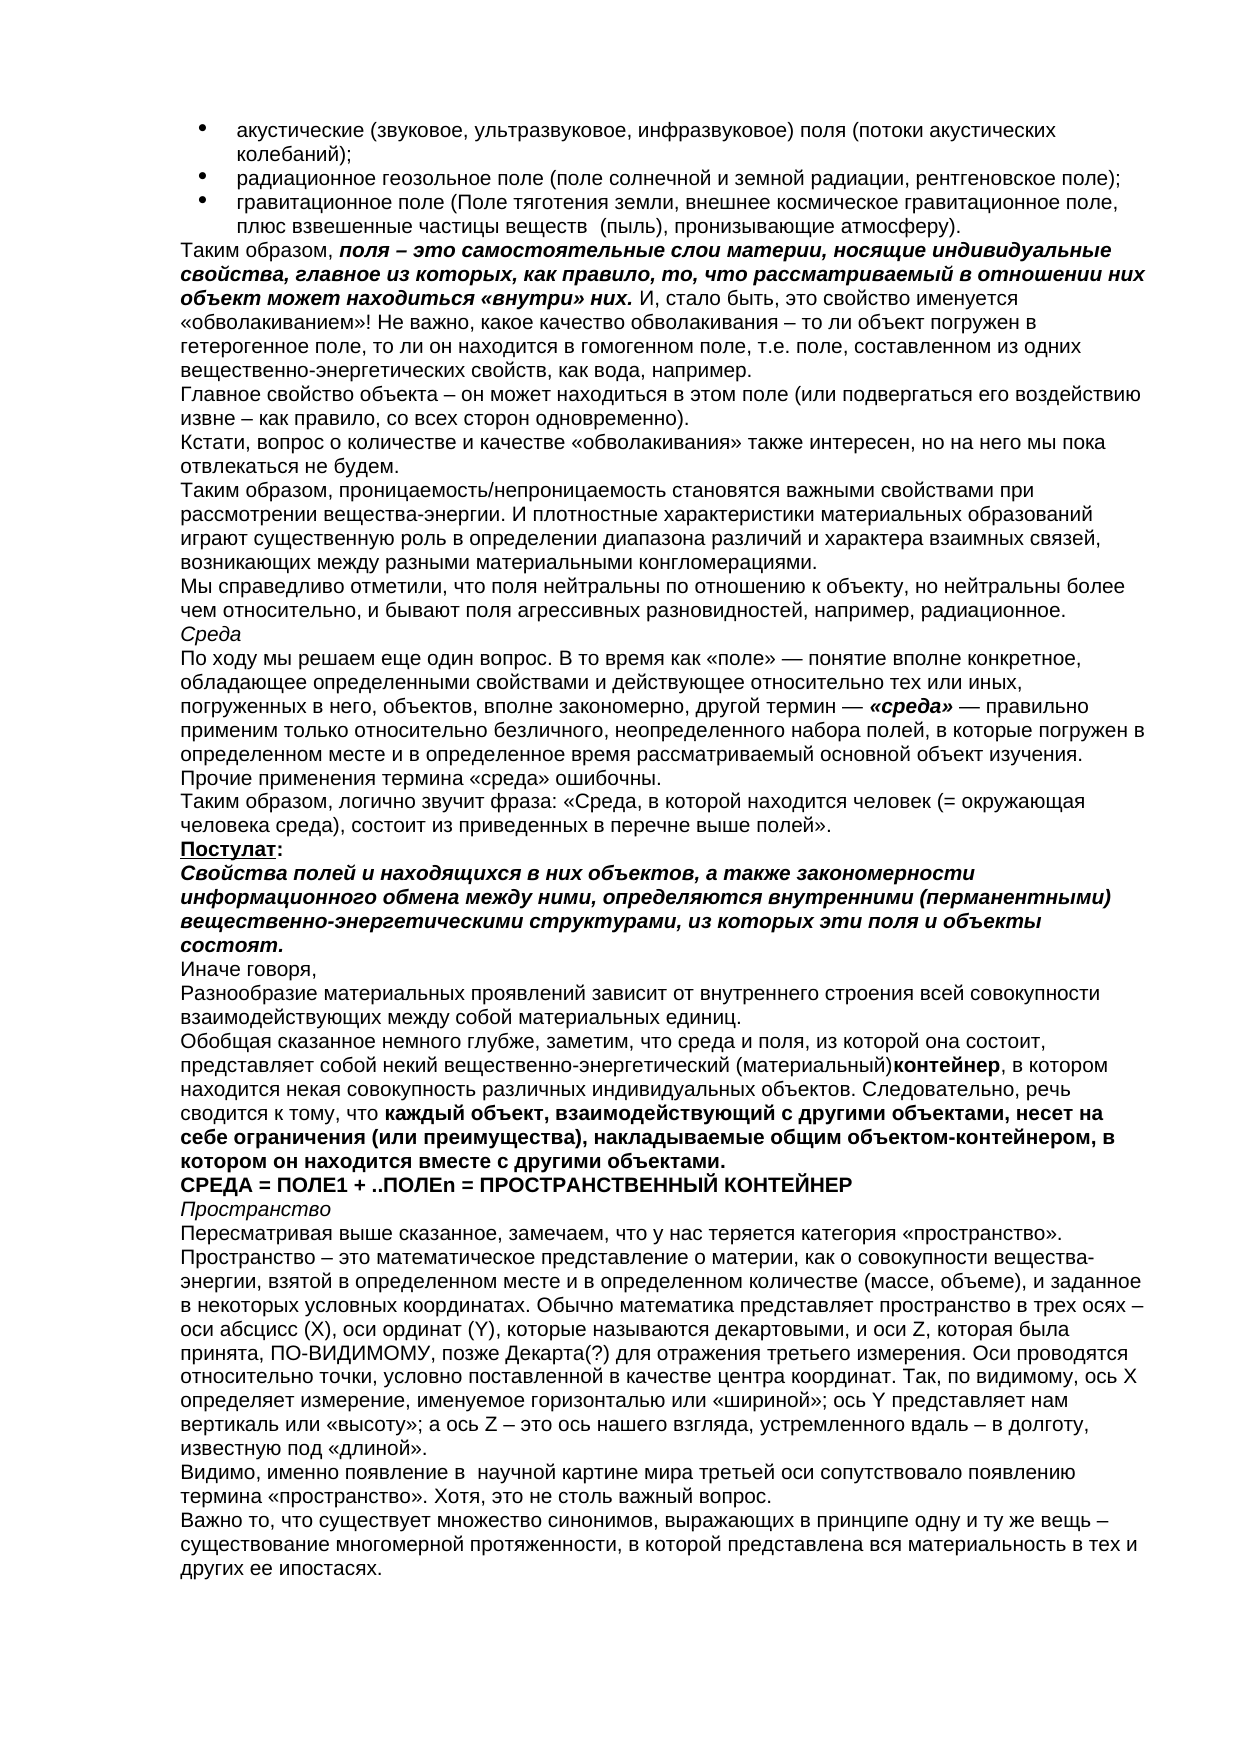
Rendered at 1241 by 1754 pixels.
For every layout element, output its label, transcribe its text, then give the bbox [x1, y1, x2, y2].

text Пересматривая выше сказанное, замечаем, что у нас теряется категория «пространство». [180, 1221, 1152, 1244]
text Разнообразие материальных проявлений зависит от внутреннего строения всей совокупности взаимодействующих между собой материальных единиц. [180, 981, 1152, 1029]
text Мы справедливо отметили, что поля нейтральны по отношению к объекту, но нейтральны более чем относительно, и бывают поля агрессивных разновидностей, например, радиационное. [180, 574, 1152, 622]
text СРЕДА = ПОЛЕ1 + ..ПОЛЕn = ПРОСТРАНСТВЕННЫЙ КОНТЕЙНЕР [180, 1173, 1152, 1197]
list гравитационное поле (Поле тяготения земли, внешнее космическое гравитационное поле, плюс взвешенные частицы веществ (пыль), пронизывающие атмосферу). [199, 190, 1152, 238]
text Обобщая сказанное немного глубже, заметим, что среда и поля, из которой она состоит, представляет собой некий вещественно-энергетический (материальный)контейнер, в котором находится некая совокупность различных индивидуальных объектов. Следовательно, речь сводится к тому, что каждый объект, взаимодействующий с другими объектами, несет на себе ограничения (или преимущества), накладываемые общим объектом-контейнером, в котором он находится вместе с другими объектами. [180, 1029, 1152, 1173]
text Кстати, вопрос о количестве и качестве «обволакивания» также интересен, но на него мы пока отвлекаться не будем. [180, 430, 1152, 478]
text Важно то, что существует множество синонимов, выражающих в принципе одну и ту же вещь – существование многомерной протяженности, в которой представлена вся материальность в тех и других ее ипостасях. [180, 1508, 1152, 1580]
text Пространство – это математическое представление о материи, как о совокупности вещества-энергии, взятой в определенном месте и в определенном количестве (массе, объеме), и заданное в некоторых условных координатах. Обычно математика представляет пространство в трех осях – оси абсцисс (X), оси ординат (Y), которые называются декартовыми, и оси Z, которая была принята, ПО-ВИДИМОМУ, позже Декарта(?) для отражения третьего измерения. Оси проводятся относительно точки, условно поставленной в качестве центра координат. Так, по видимому, ось X определяет измерение, именуемое горизонталью или «шириной»; ось Y представляет нам вертикаль или «высоту»; а ось Z – это ось нашего взгляда, устремленного вдаль – в долготу, известную под «длиной». [180, 1244, 1152, 1460]
text Таким образом, поля – это самостоятельные слои материи, носящие индивидуальные свойства, главное из которых, как правило, то, что рассматриваемый в отношении них объект может находиться «внутри» них. И, стало быть, это свойство именуется «обволакиванием»! Не важно, какое качество обволакивания – то ли объект погружен в гетерогенное поле, то ли он находится в гомогенном поле, т.е. поле, составленном из одних вещественно-энергетических свойств, как вода, например. [180, 238, 1152, 382]
list радиационное геозольное поле (поле солнечной и земной радиации, рентгеновское поле); [199, 166, 1152, 190]
text Среда [180, 622, 1152, 646]
text Свойства полей и находящихся в них объектов, а также закономерности информационного обмена между ними, определяются внутренними (перманентными) вещественно-энергетическими структурами, из которых эти поля и объекты состоят. [180, 861, 1152, 957]
text Видимо, именно появление в научной картине мира третьей оси сопутствовало появлению термина «пространство». Хотя, это не столь важный вопрос. [180, 1460, 1152, 1508]
text Таким образом, проницаемость/непроницаемость становятся важными свойствами при рассмотрении вещества-энергии. И плотностные характеристики материальных образований играют существенную роль в определении диапазона различий и характера взаимных связей, возникающих между разными материальными конгломерациями. [180, 478, 1152, 574]
text Иначе говоря, [180, 957, 1152, 981]
text Постулат: [180, 837, 1152, 861]
text Таким образом, логично звучит фраза: «Среда, в которой находится человек (= окружающая человека среда), состоит из приведенных в перечне выше полей». [180, 789, 1152, 837]
text По ходу мы решаем еще один вопрос. В то время как «поле» — понятие вполне конкретное, обладающее определенными свойствами и действующее относительно тех или иных, погруженных в него, объектов, вполне закономерно, другой термин — «среда» — правильно применим только относительно безличного, неопределенного набора полей, в которые погружен в определенном месте и в определенное время рассматриваемый основной объект изучения. Прочие применения термина «среда» ошибочны. [180, 646, 1152, 789]
text Главное свойство объекта – он может находиться в этом поле (или подвергаться его воздействию извне – как правило, со всех сторон одновременно). [180, 382, 1152, 430]
text Пространство [180, 1197, 1152, 1221]
list акустические (звуковое, ультразвуковое, инфразвуковое) поля (потоки акустических колебаний); [199, 118, 1152, 166]
